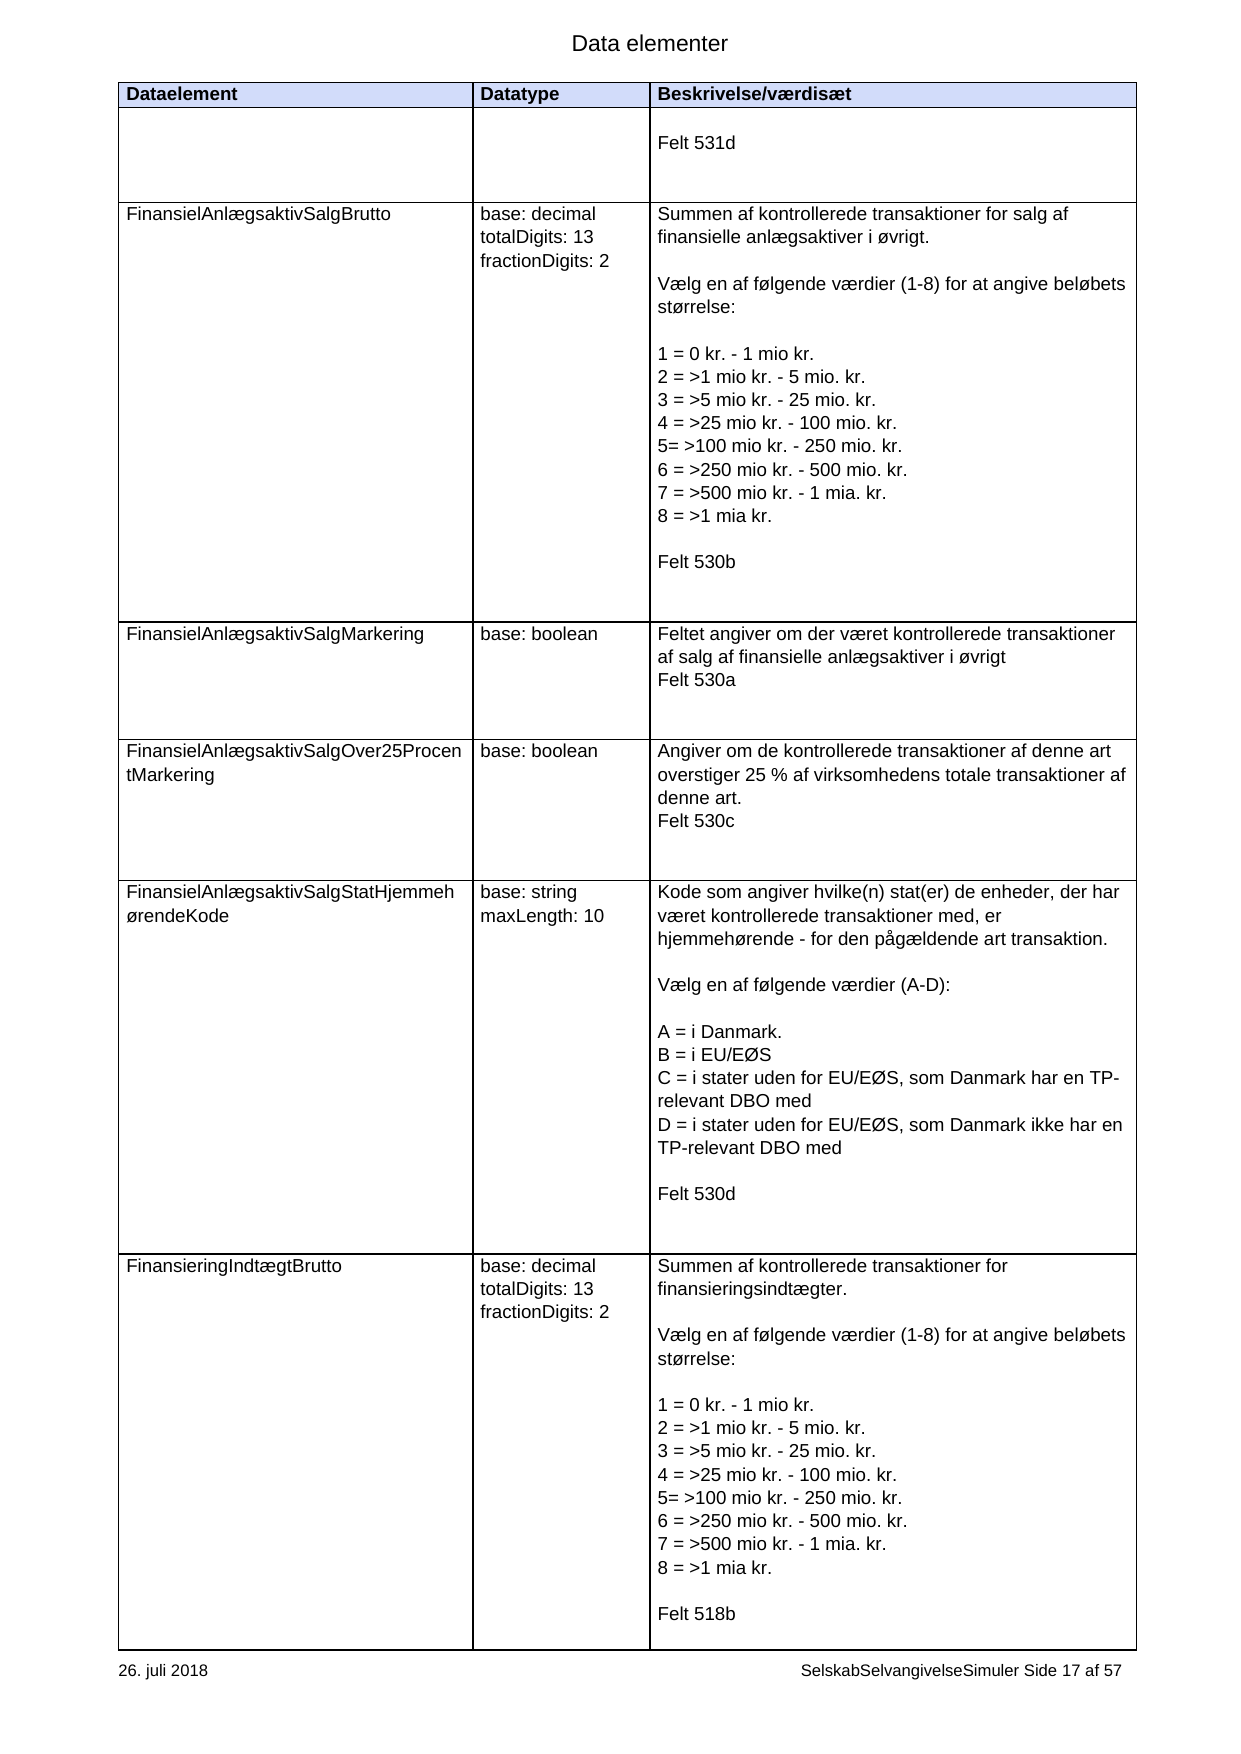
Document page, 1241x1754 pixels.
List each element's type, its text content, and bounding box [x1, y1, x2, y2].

table_cell Feltet angiver om der været kontrollerede transaktioner af salg af finansielle anlægsaktiver i øvrigt Felt 530a [651, 623, 1136, 739]
table_header Datatype [474, 83, 649, 107]
table_cell base: string maxLength: 10 [474, 881, 649, 1253]
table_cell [474, 108, 649, 201]
table_cell Angiver om de kontrollerede transaktioner af denne art overstiger 25 % af virksomhedens totale transaktioner af denne art. Felt 530c [651, 740, 1136, 880]
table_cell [651, 108, 1136, 201]
table_cell FinansielAnlægsaktivSalgBrutto [119, 203, 472, 621]
table_header Beskrivelse/værdisæt [651, 83, 1136, 107]
table_cell base: boolean [474, 623, 649, 739]
table_cell base: decimal totalDigits: 13 fractionDigits: 2 [474, 203, 649, 621]
table_cell FinansielAnlægsaktivSalgOver25ProcentMarkering [119, 740, 472, 880]
table_header Dataelement [119, 83, 472, 107]
table_cell Kode som angiver hvilke(n) stat(er) de enheder, der har været kontrollerede transaktioner med, er hjemmehørende - for den pågældende art transaktion. Vælg en af følgende værdier (A-D): A = i Danmark. B = i EU/EØS C = i stater uden for EU/EØS, som Danmark har en TP-relevant DBO med D = i stater uden for EU/EØS, som Danmark ikke har en TP-relevant DBO med Felt 530d [651, 881, 1136, 1253]
table_cell base: boolean [474, 740, 649, 880]
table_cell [119, 108, 472, 201]
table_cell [651, 1255, 1136, 1649]
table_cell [119, 1255, 472, 1649]
table_cell FinansielAnlægsaktivSalgMarkering [119, 623, 472, 739]
table_cell Summen af kontrollerede transaktioner for salg af finansielle anlægsaktiver i øvrigt. Vælg en af følgende værdier (1-8) for at angive beløbets størrelse: 1 = 0 kr. - 1 mio kr. 2 = >1 mio kr. - 5 mio. kr. 3 = >5 mio kr. - 25 mio. kr. 4 = >25 mio kr. - 100 mio. kr. 5= >100 mio kr. - 250 mio. kr. 6 = >250 mio kr. - 500 mio. kr. 7 = >500 mio kr. - 1 mia. kr. 8 = >1 mia kr. Felt 530b [651, 203, 1136, 621]
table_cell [474, 1255, 649, 1649]
table_cell FinansielAnlægsaktivSalgStatHjemmehørendeKode [119, 881, 472, 1253]
